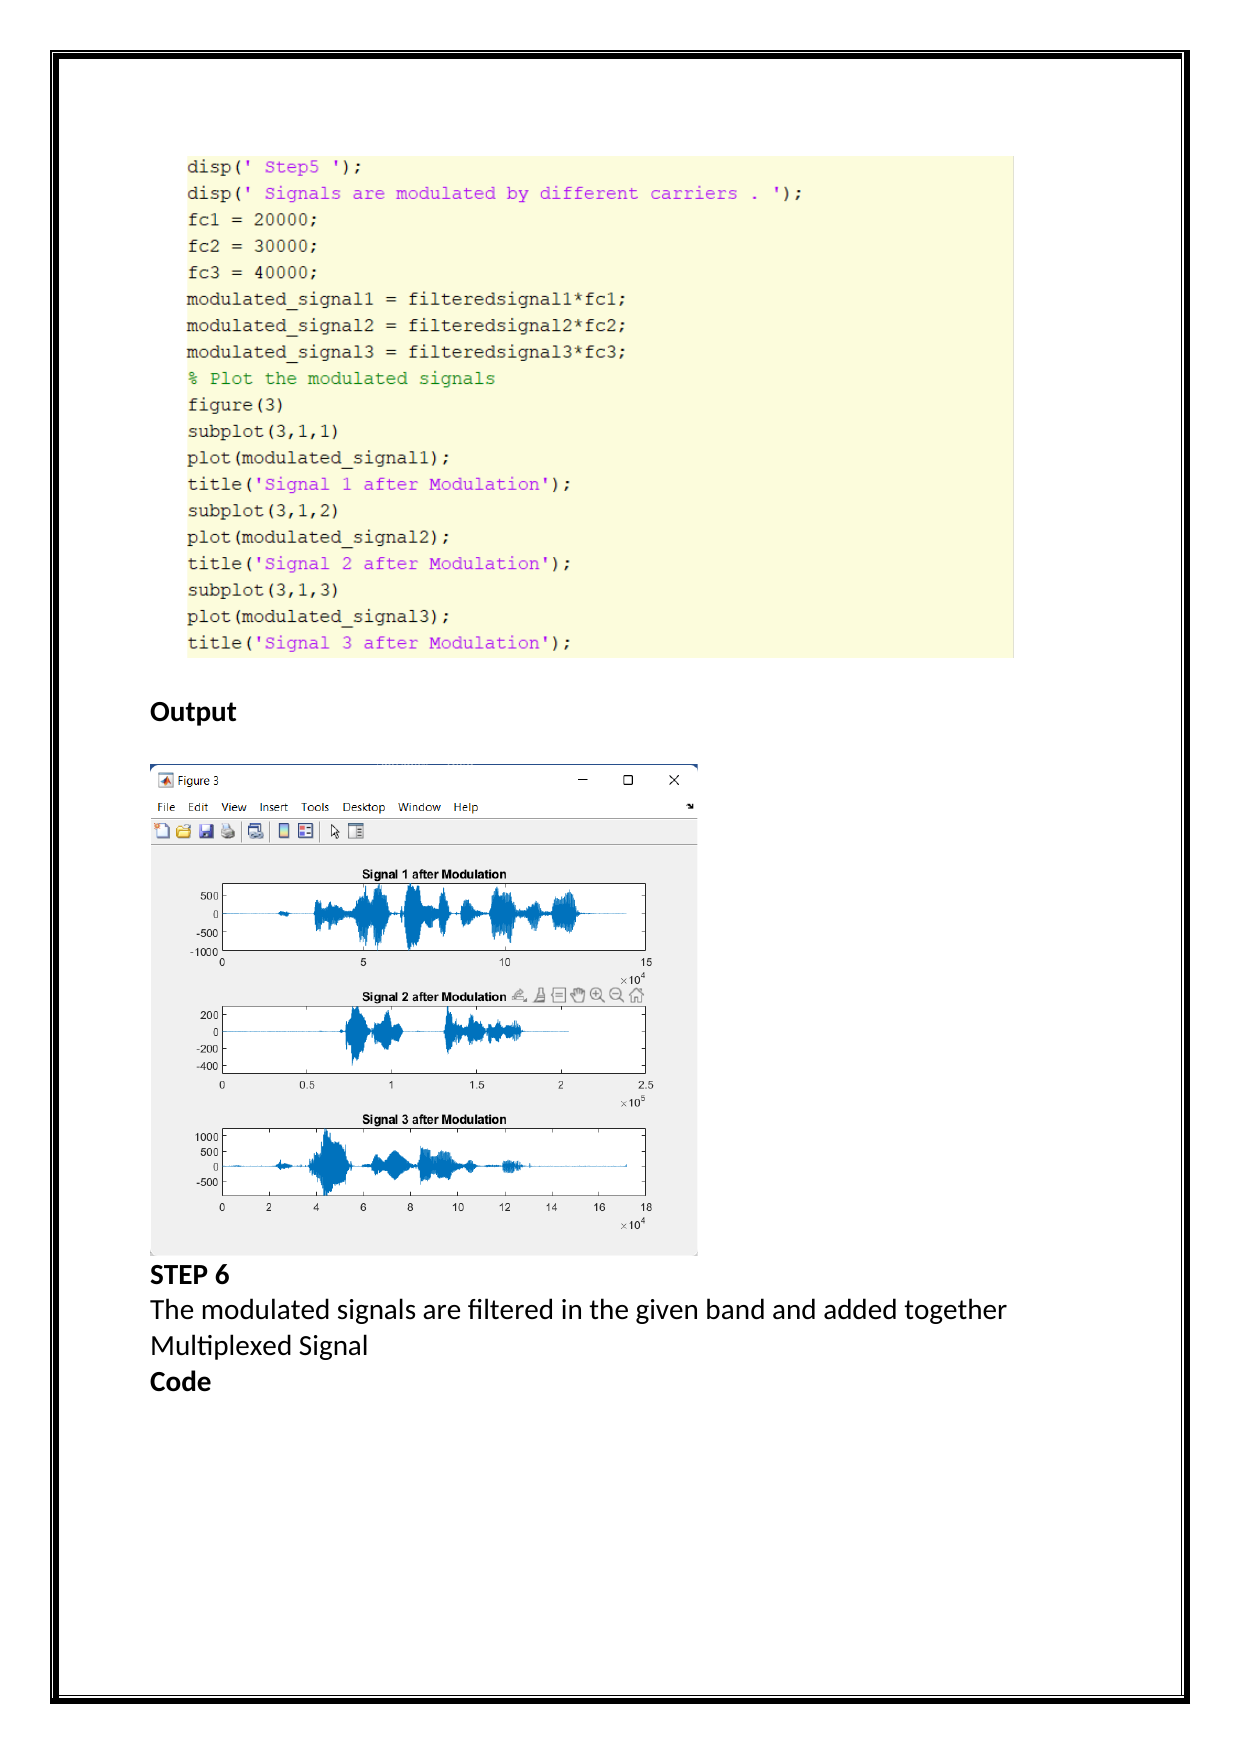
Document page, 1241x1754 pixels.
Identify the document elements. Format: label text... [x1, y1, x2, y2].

picture [151, 156, 1014, 658]
picture [150, 764, 698, 1256]
text Multiplexed Signal [150, 1327, 1090, 1363]
text The modulated signals are filtered in the given band and added together [150, 1291, 1090, 1327]
text Output [150, 693, 1090, 729]
text Code [150, 1363, 1090, 1398]
text STEP 6 [150, 1256, 1090, 1291]
